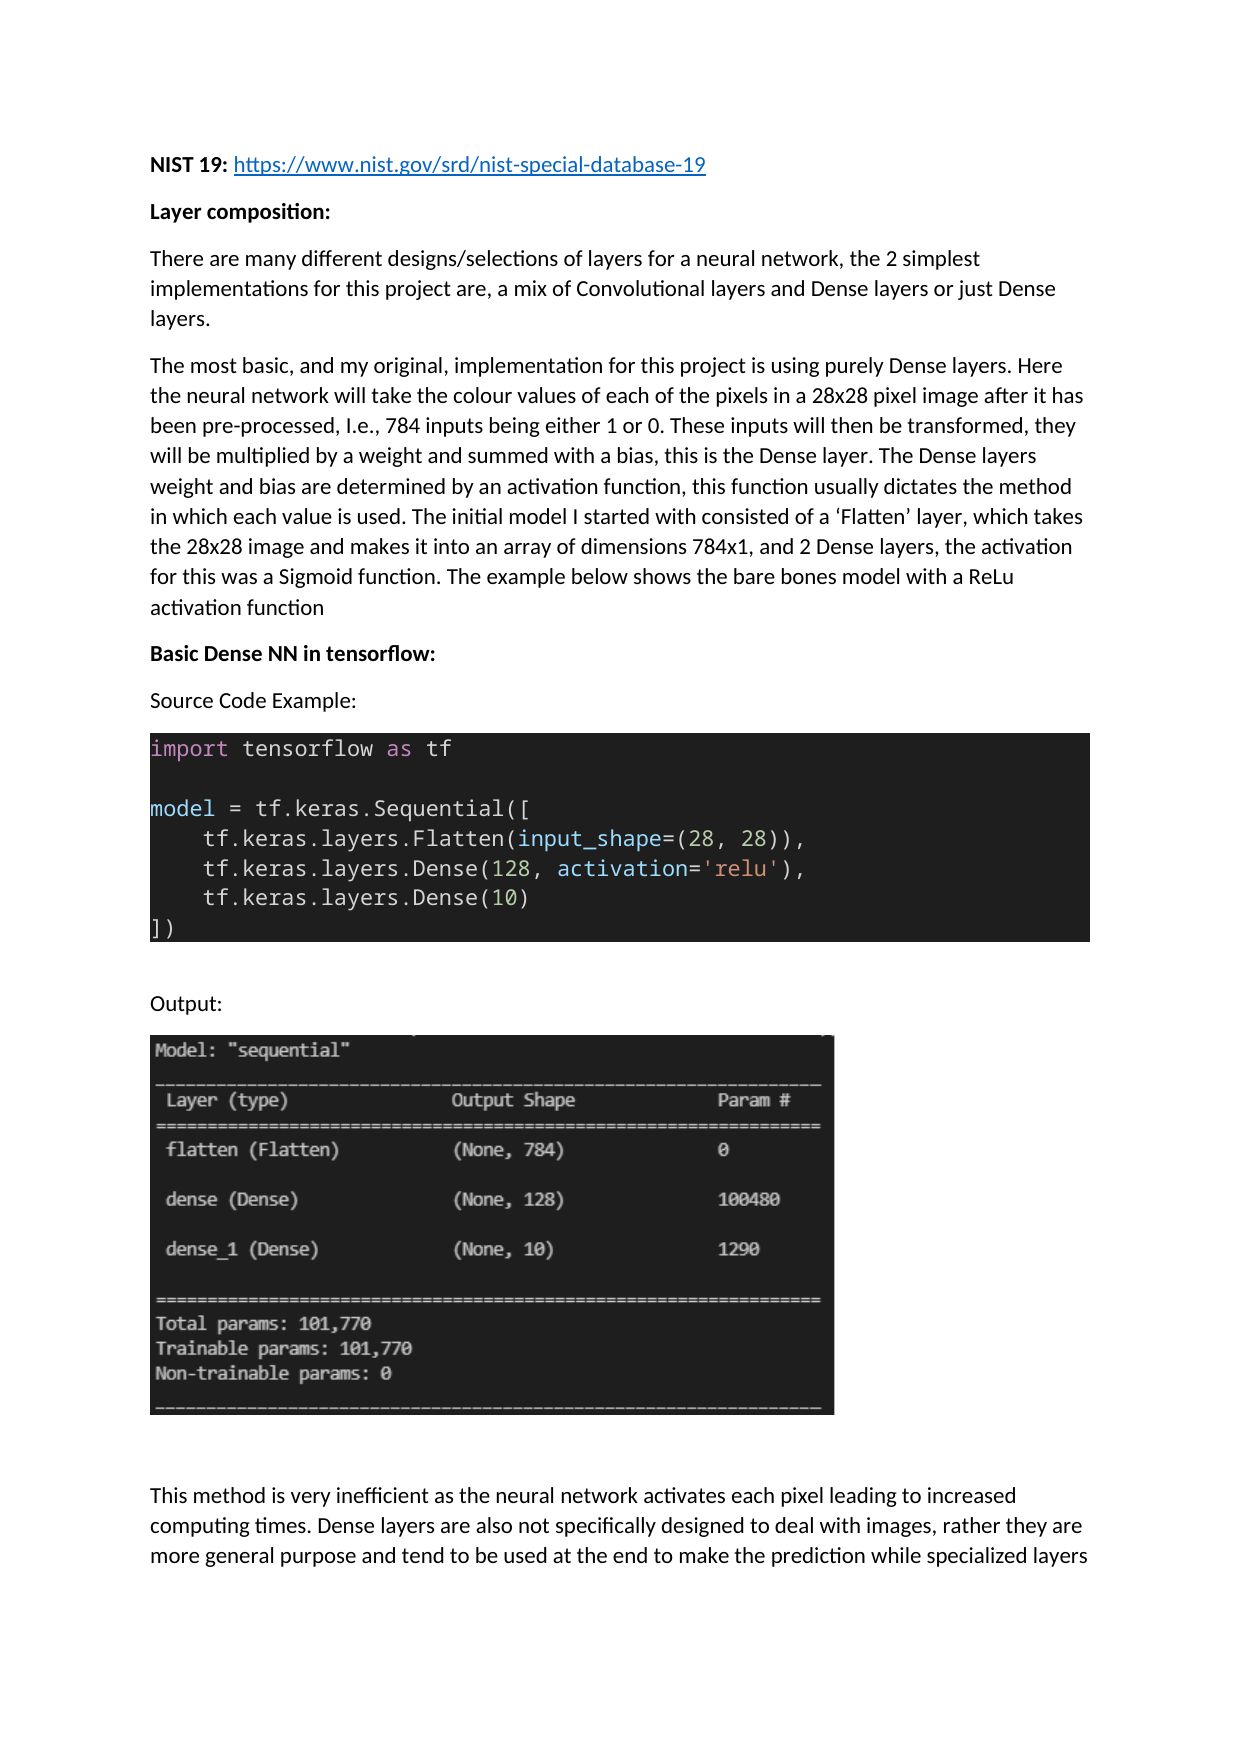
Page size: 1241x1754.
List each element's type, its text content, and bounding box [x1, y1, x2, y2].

text tf.keras.layers.Dense(128, activation='relu'), [150, 852, 1090, 882]
text ]) [150, 912, 1090, 942]
text import tensorflow as tf [150, 733, 1090, 763]
text model = tf.keras.Sequential([ [150, 793, 1090, 823]
text tf.keras.layers.Dense(10) [150, 882, 1090, 912]
text There are many different designs/selections of layers for a neural network, the 2 simplest implementations for this project are, a mix of Convolutional layers and Dense layers or just Dense layers. [150, 244, 1090, 332]
text Layer composition: [150, 197, 1090, 225]
text tf.keras.layers.Flatten(input_shape=(28, 28)), [150, 823, 1090, 852]
text Output: [150, 989, 1090, 1017]
text NIST 19: https://www.nist.gov/srd/nist-special-database-19 [150, 150, 1090, 178]
picture [150, 1035, 835, 1415]
text Basic Dense NN in tensorflow: [150, 639, 1090, 668]
text Source Code Example: [150, 686, 1090, 714]
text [150, 1481, 1090, 1569]
text The most basic, and my original, implementation for this project is using purely Dense layers. Here the neural network will take the colour values of each of the pixels in a 28x28 pixel image after it has been pre-processed, I.e., 784 inputs being either 1 or 0. These inputs will then be transformed, they will be multiplied by a weight and summed with a bias, this is the Dense layer. The Dense layers weight and bias are determined by an activation function, this function usually dictates the method in which each value is used. The initial model I started with consisted of a ‘Flatten’ layer, which takes the 28x28 image and makes it into an array of dimensions 784x1, and 2 Dense layers, the activation for this was a Sigmoid function. The example below shows the bare bones model with a ReLu activation function [150, 351, 1090, 621]
